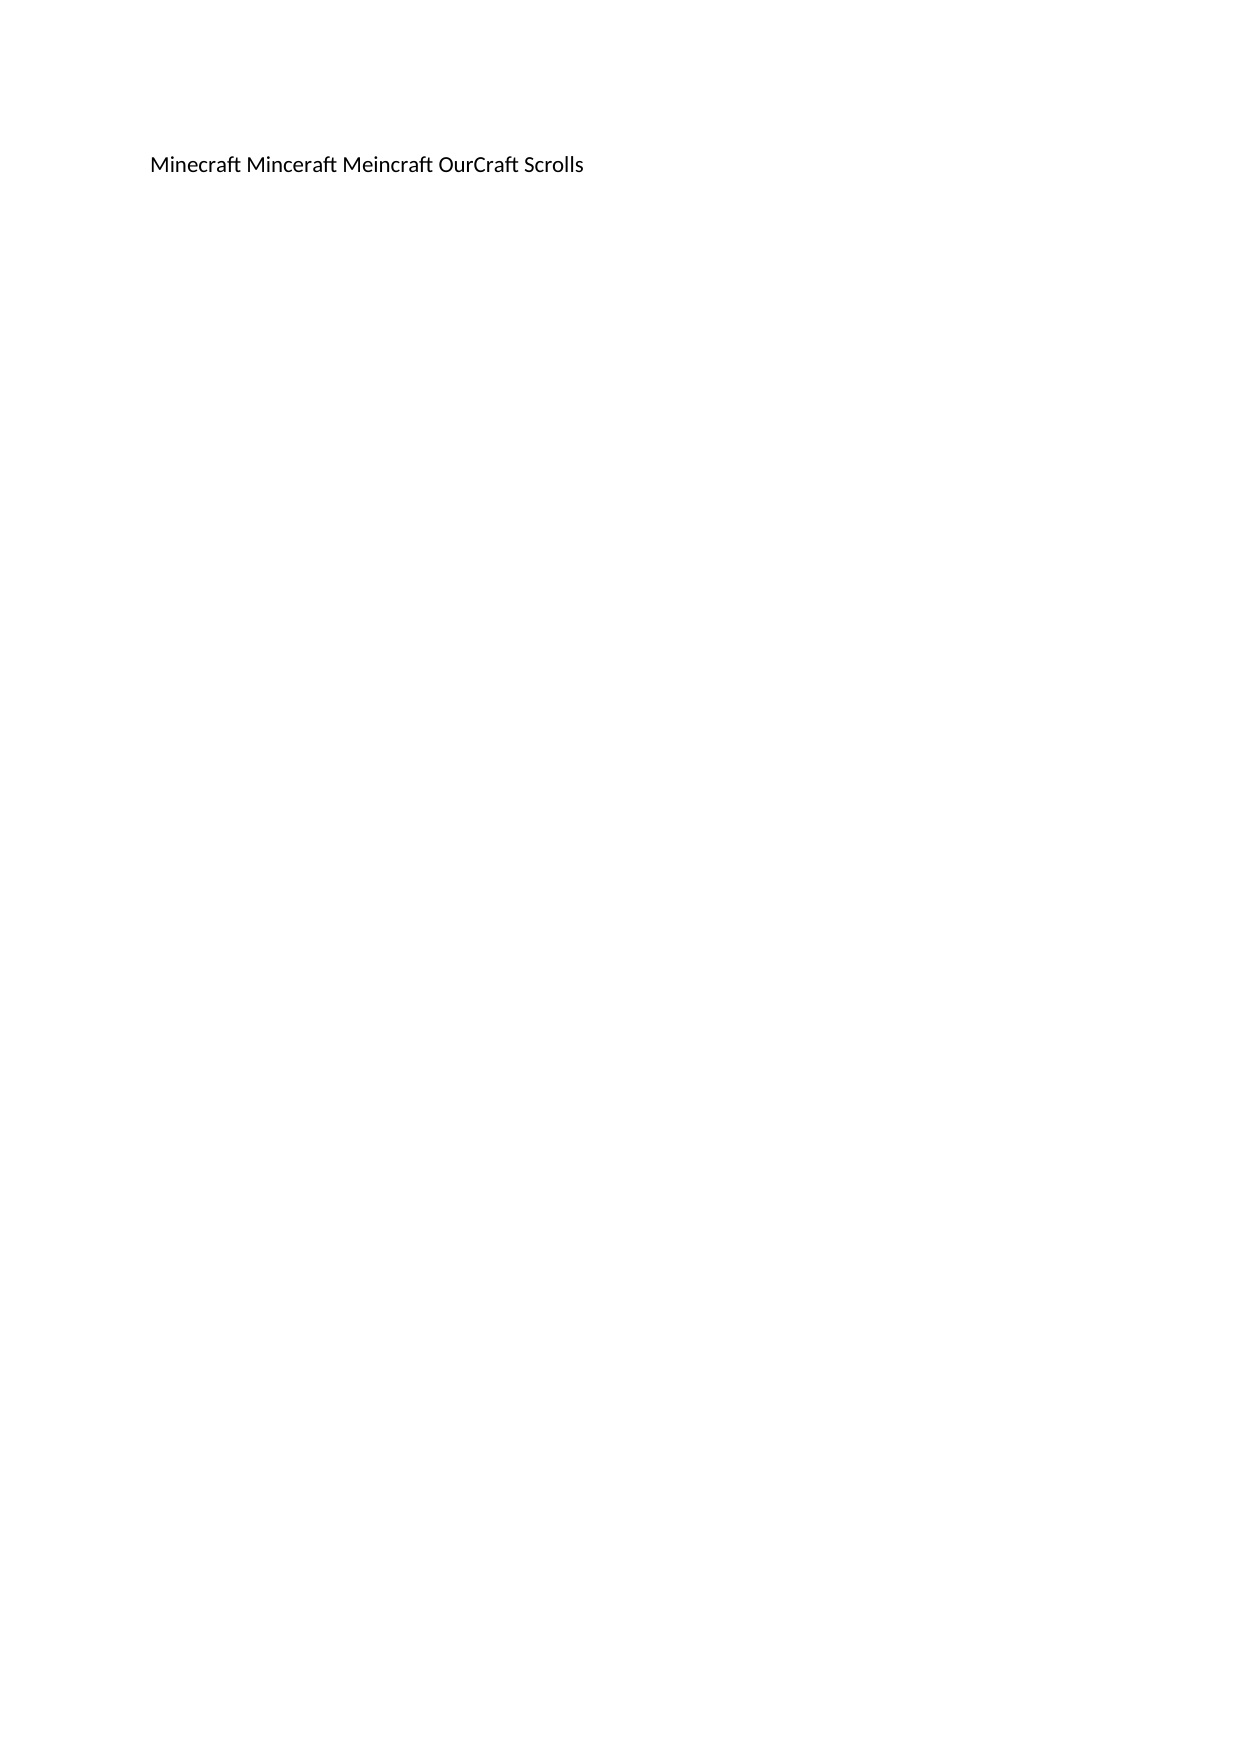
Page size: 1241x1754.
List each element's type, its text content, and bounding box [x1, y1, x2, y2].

text Minecraft Minceraft Meincraft OurCraft Scrolls [150, 150, 1090, 178]
